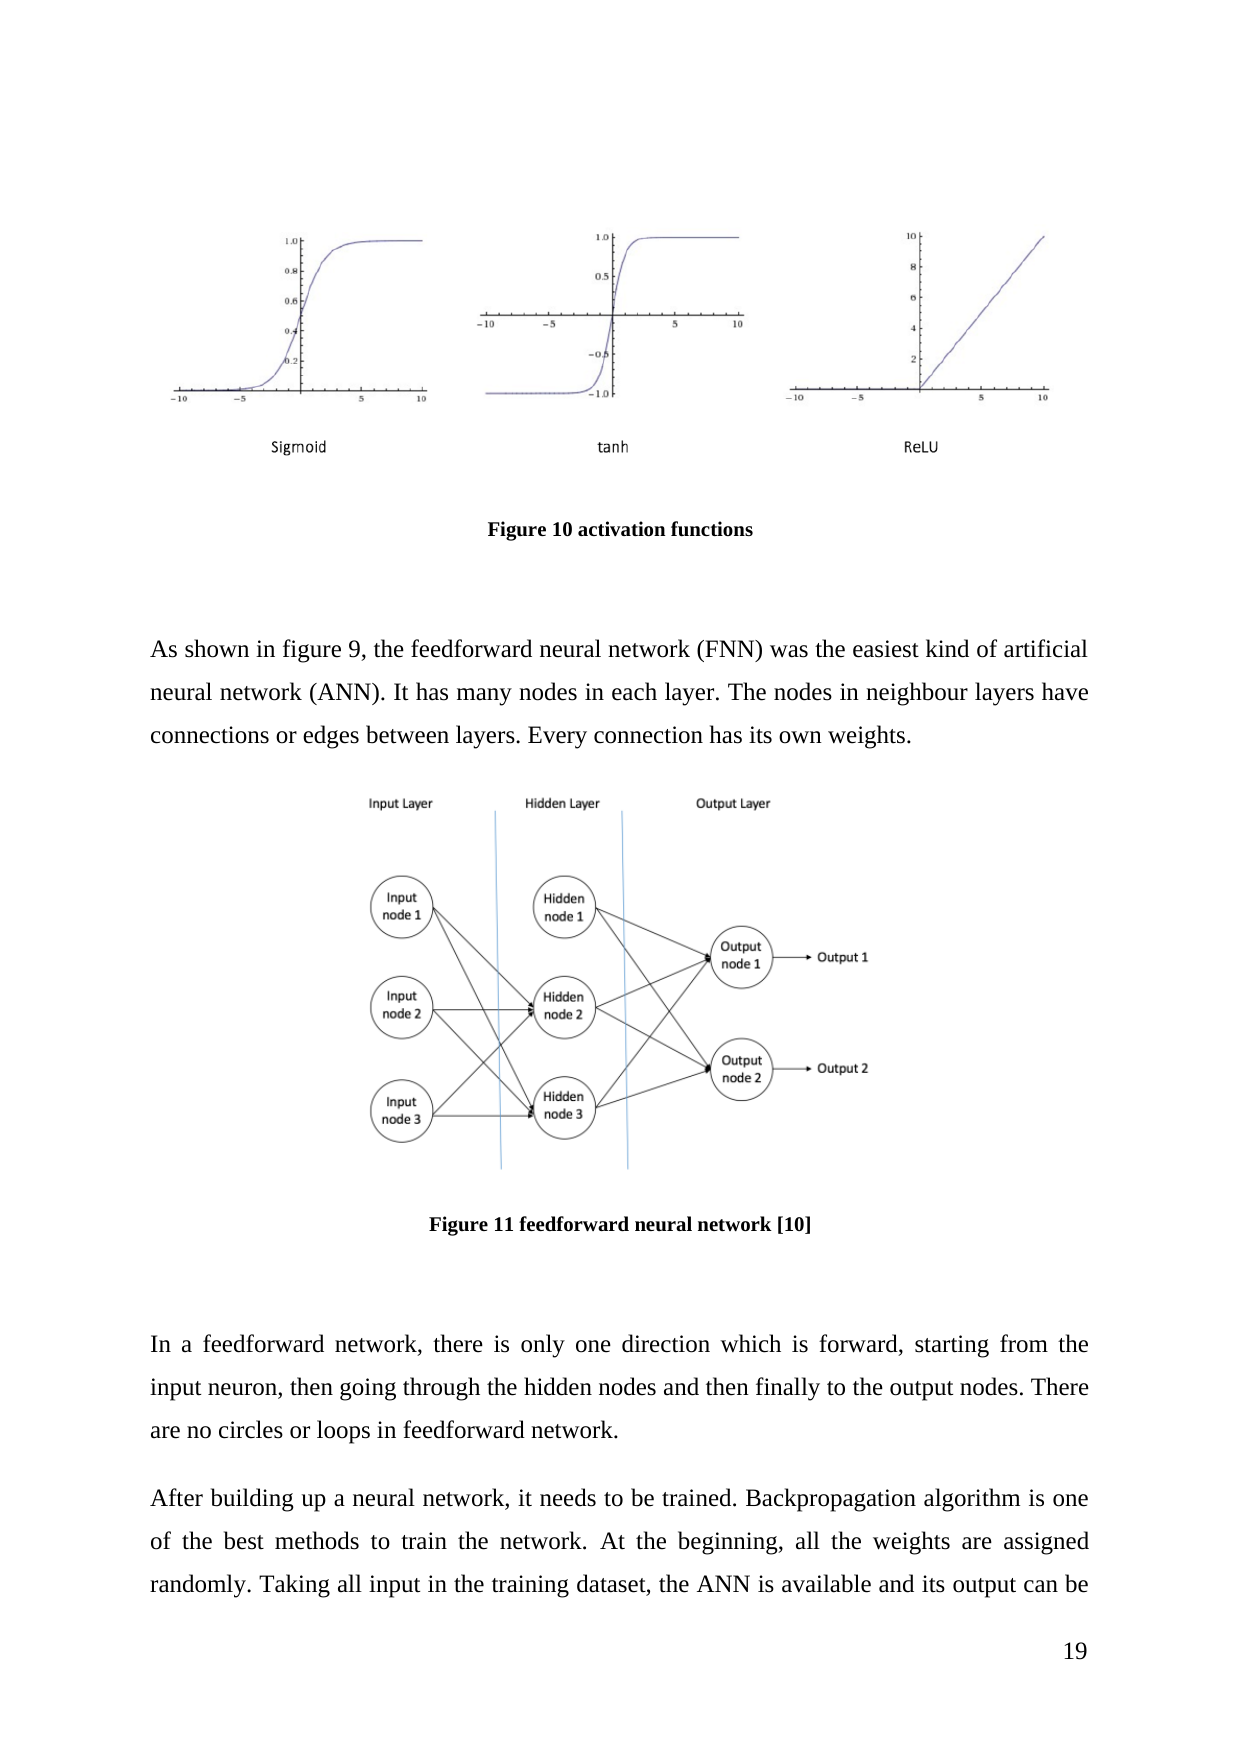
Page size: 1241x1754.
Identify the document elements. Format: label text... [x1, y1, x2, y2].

picture [150, 193, 1091, 478]
text Figure 10 activation functions [150, 517, 1090, 541]
picture [360, 788, 880, 1172]
text In a feedforward network, there is only one direction which is forward, starting from the input neuron, then going through the hidden nodes and then finally to the output nodes. There are no circles or loops in feedforward network. [150, 1329, 1090, 1444]
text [150, 1483, 1090, 1598]
text As shown in figure 9, the feedforward neural network (FNN) was the easiest kind of artificial neural network (ANN). It has many nodes in each layer. The nodes in neighbour layers have connections or edges between layers. Every connection has its own weights. [150, 634, 1090, 749]
text Figure 11 feedforward neural network [10] [150, 1211, 1090, 1236]
